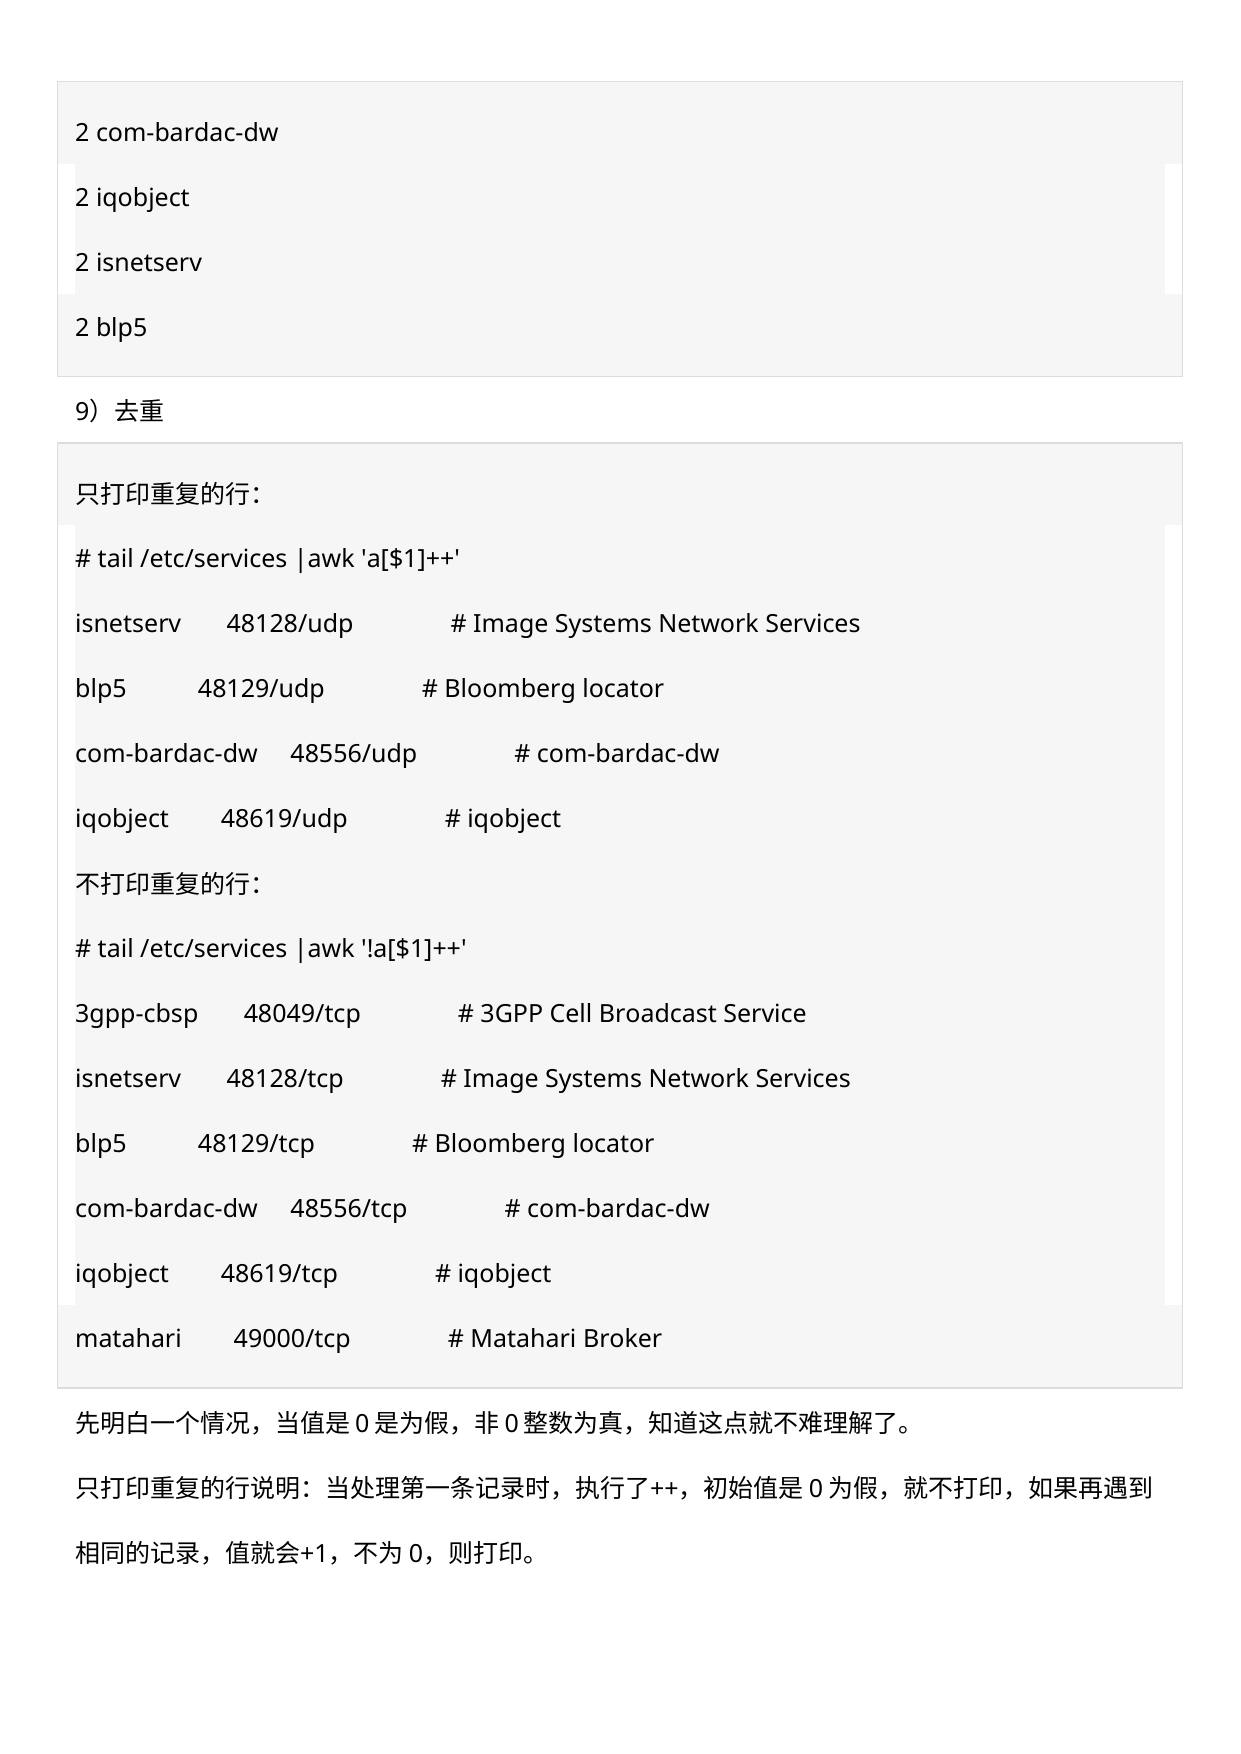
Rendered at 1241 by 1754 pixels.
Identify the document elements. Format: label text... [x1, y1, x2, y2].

text # tail /etc/services |awk '!a[$1]++' [75, 915, 1165, 980]
text com-bardac-dw 48556/tcp # com-bardac-dw [75, 1175, 1165, 1240]
text 先明白一个情况，当值是0是为假，非0整数为真，知道这点就不难理解了。 [75, 1389, 1165, 1454]
text blp5 48129/udp # Bloomberg locator [75, 655, 1165, 720]
text 不打印重复的行： [75, 850, 1165, 915]
text iqobject 48619/tcp # iqobject [75, 1240, 1165, 1287]
text 2 blp5 [58, 276, 1182, 376]
text iqobject 48619/udp # iqobject [75, 785, 1165, 850]
text isnetserv 48128/tcp # Image Systems Network Services [75, 1045, 1165, 1110]
text isnetserv 48128/udp # Image Systems Network Services [75, 590, 1165, 655]
text com-bardac-dw 48556/udp # com-bardac-dw [75, 720, 1165, 785]
text 只打印重复的行说明：当处理第一条记录时，执行了++，初始值是0为假，就不打印，如果再遇到相同的记录，值就会+1，不为0，则打印。 [75, 1454, 1165, 1584]
text 3gpp-cbsp 48049/tcp # 3GPP Cell Broadcast Service [75, 980, 1165, 1045]
text matahari 49000/tcp # Matahari Broker [58, 1287, 1182, 1387]
text 2 isnetserv [75, 229, 1165, 276]
text 2 com-bardac-dw [58, 82, 1182, 164]
text # tail /etc/services |awk 'a[$1]++' [75, 525, 1165, 590]
text 2 iqobject [75, 164, 1165, 229]
text 只打印重复的行： [58, 444, 1182, 525]
text 9）去重 [75, 377, 1165, 442]
text blp5 48129/tcp # Bloomberg locator [75, 1110, 1165, 1175]
